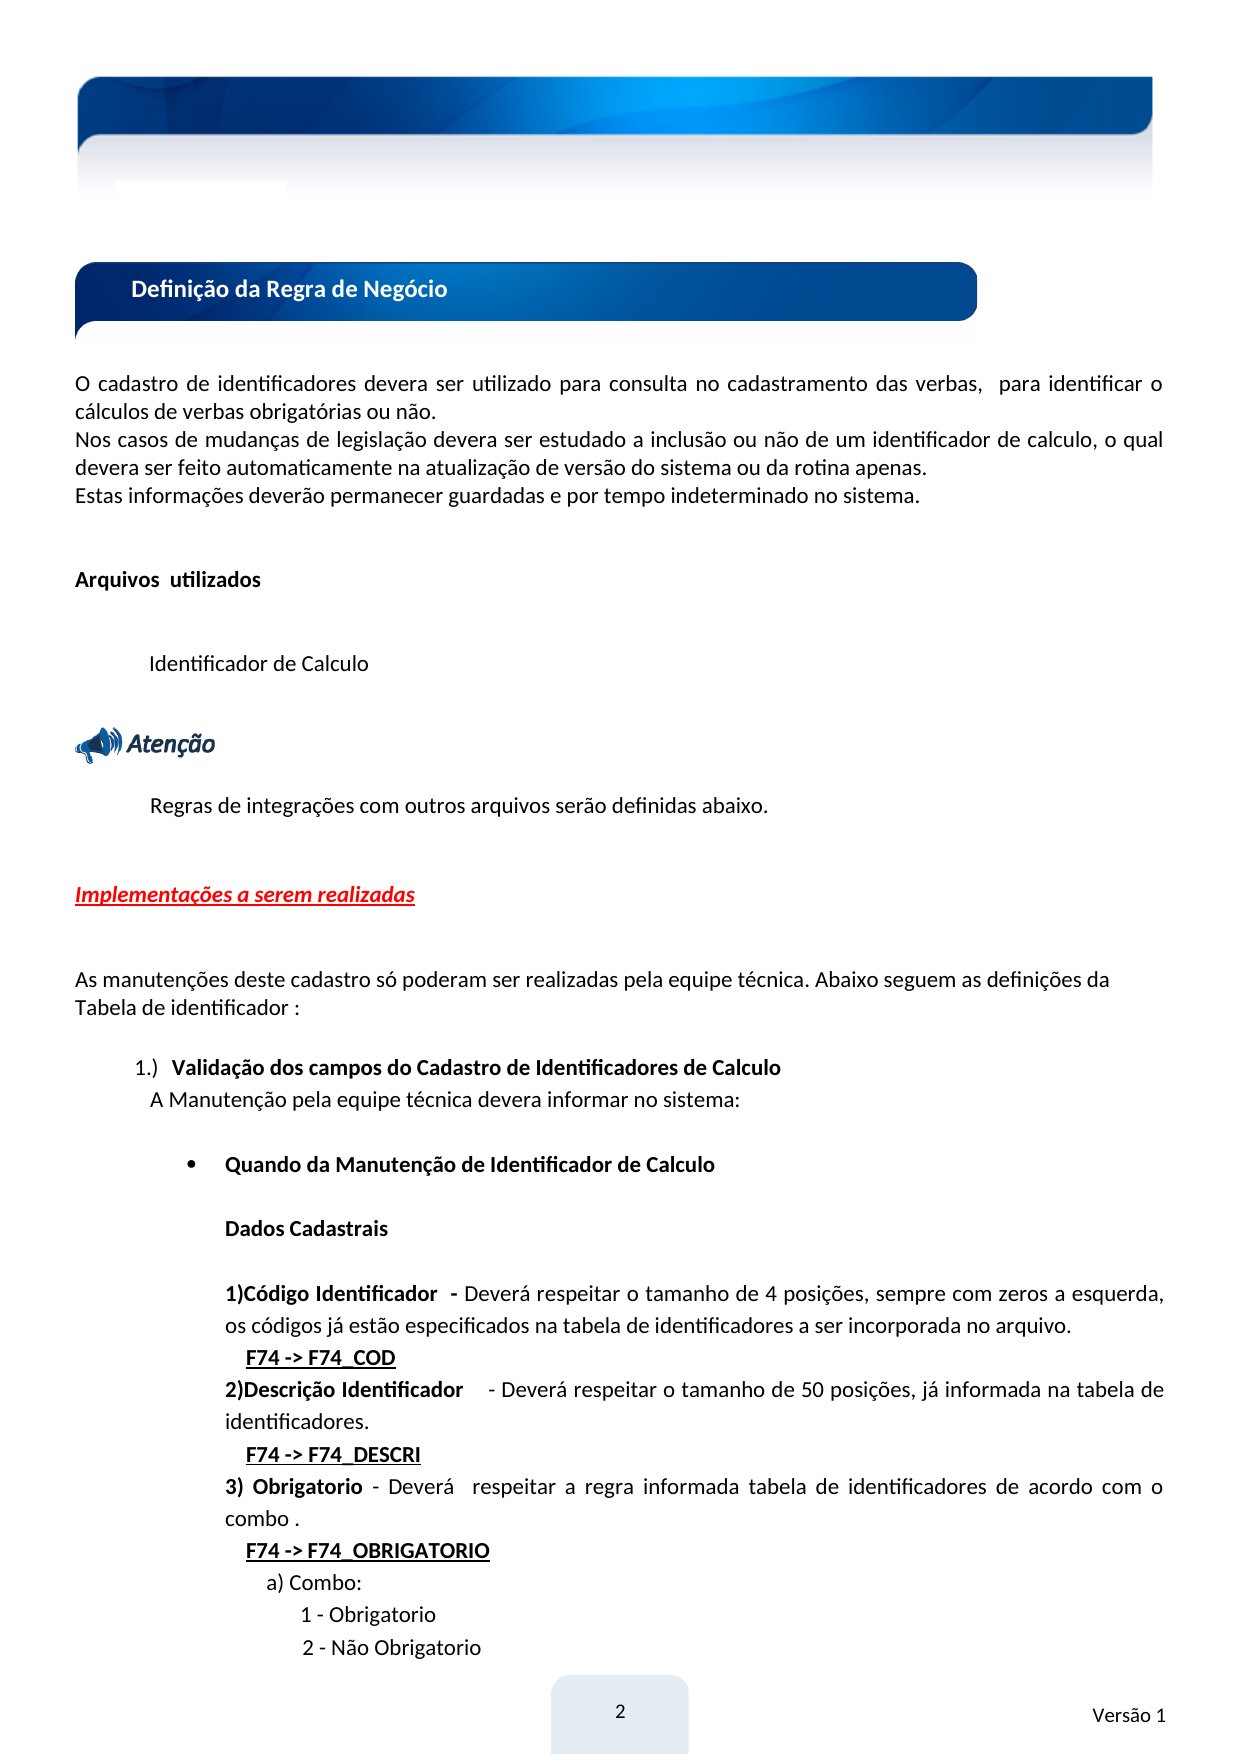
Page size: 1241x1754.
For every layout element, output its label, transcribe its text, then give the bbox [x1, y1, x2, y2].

list 2 - Não Obrigatorio [225, 1633, 1165, 1661]
picture [551, 1675, 689, 1754]
list Validação dos campos do Cadastro de Identificadores de Calculo [134, 1053, 1165, 1081]
list F74 -> F74_DESCRI [225, 1440, 1165, 1468]
text Nos casos de mudanças de legislação devera ser estudado a inclusão ou não de um identificador de calculo, o qual devera ser feito automaticamente na atualização de versão do sistema ou da rotina apenas. [75, 425, 1165, 481]
list a) Combo: [225, 1568, 1165, 1596]
text Identificador de Calculo [149, 649, 1165, 677]
list 1)Código Identificador - Deverá respeitar o tamanho de 4 posições, sempre com zeros a esquerda, os códigos já estão especificados na tabela de identificadores a ser incorporada no arquivo. [225, 1279, 1165, 1339]
list Dados Cadastrais [225, 1214, 1165, 1242]
text As manutenções deste cadastro só poderam ser realizadas pela equipe técnica. Abaixo seguem as definições da Tabela de identificador : [75, 965, 1165, 1021]
picture [75, 727, 215, 764]
text Arquivos utilizados [75, 565, 1165, 593]
text O cadastro de identificadores devera ser utilizado para consulta no cadastramento das verbas, para identificar o cálculos de verbas obrigatórias ou não. [75, 369, 1165, 425]
list A Manutenção pela equipe técnica devera informar no sistema: [150, 1086, 1165, 1114]
text Implementações a serem realizadas [75, 880, 1165, 908]
list F74 -> F74_OBRIGATORIO [225, 1536, 1165, 1564]
list F74 -> F74_COD [225, 1343, 1165, 1371]
text Estas informações deverão permanecer guardadas e por tempo indeterminado no sistema. [75, 481, 1165, 509]
text Regras de integrações com outros arquivos serão definidas abaixo. [75, 791, 1165, 819]
list 1 - Obrigatorio [225, 1601, 1165, 1629]
picture [75, 75, 1164, 341]
list Quando da Manutenção de Identificador de Calculo [187, 1150, 1165, 1178]
list 3) Obrigatorio - Deverá respeitar a regra informada tabela de identificadores de acordo com o combo . [225, 1472, 1165, 1532]
list 2)Descrição Identificador - Deverá respeitar o tamanho de 50 posições, já informada na tabela de identificadores. [225, 1375, 1165, 1436]
